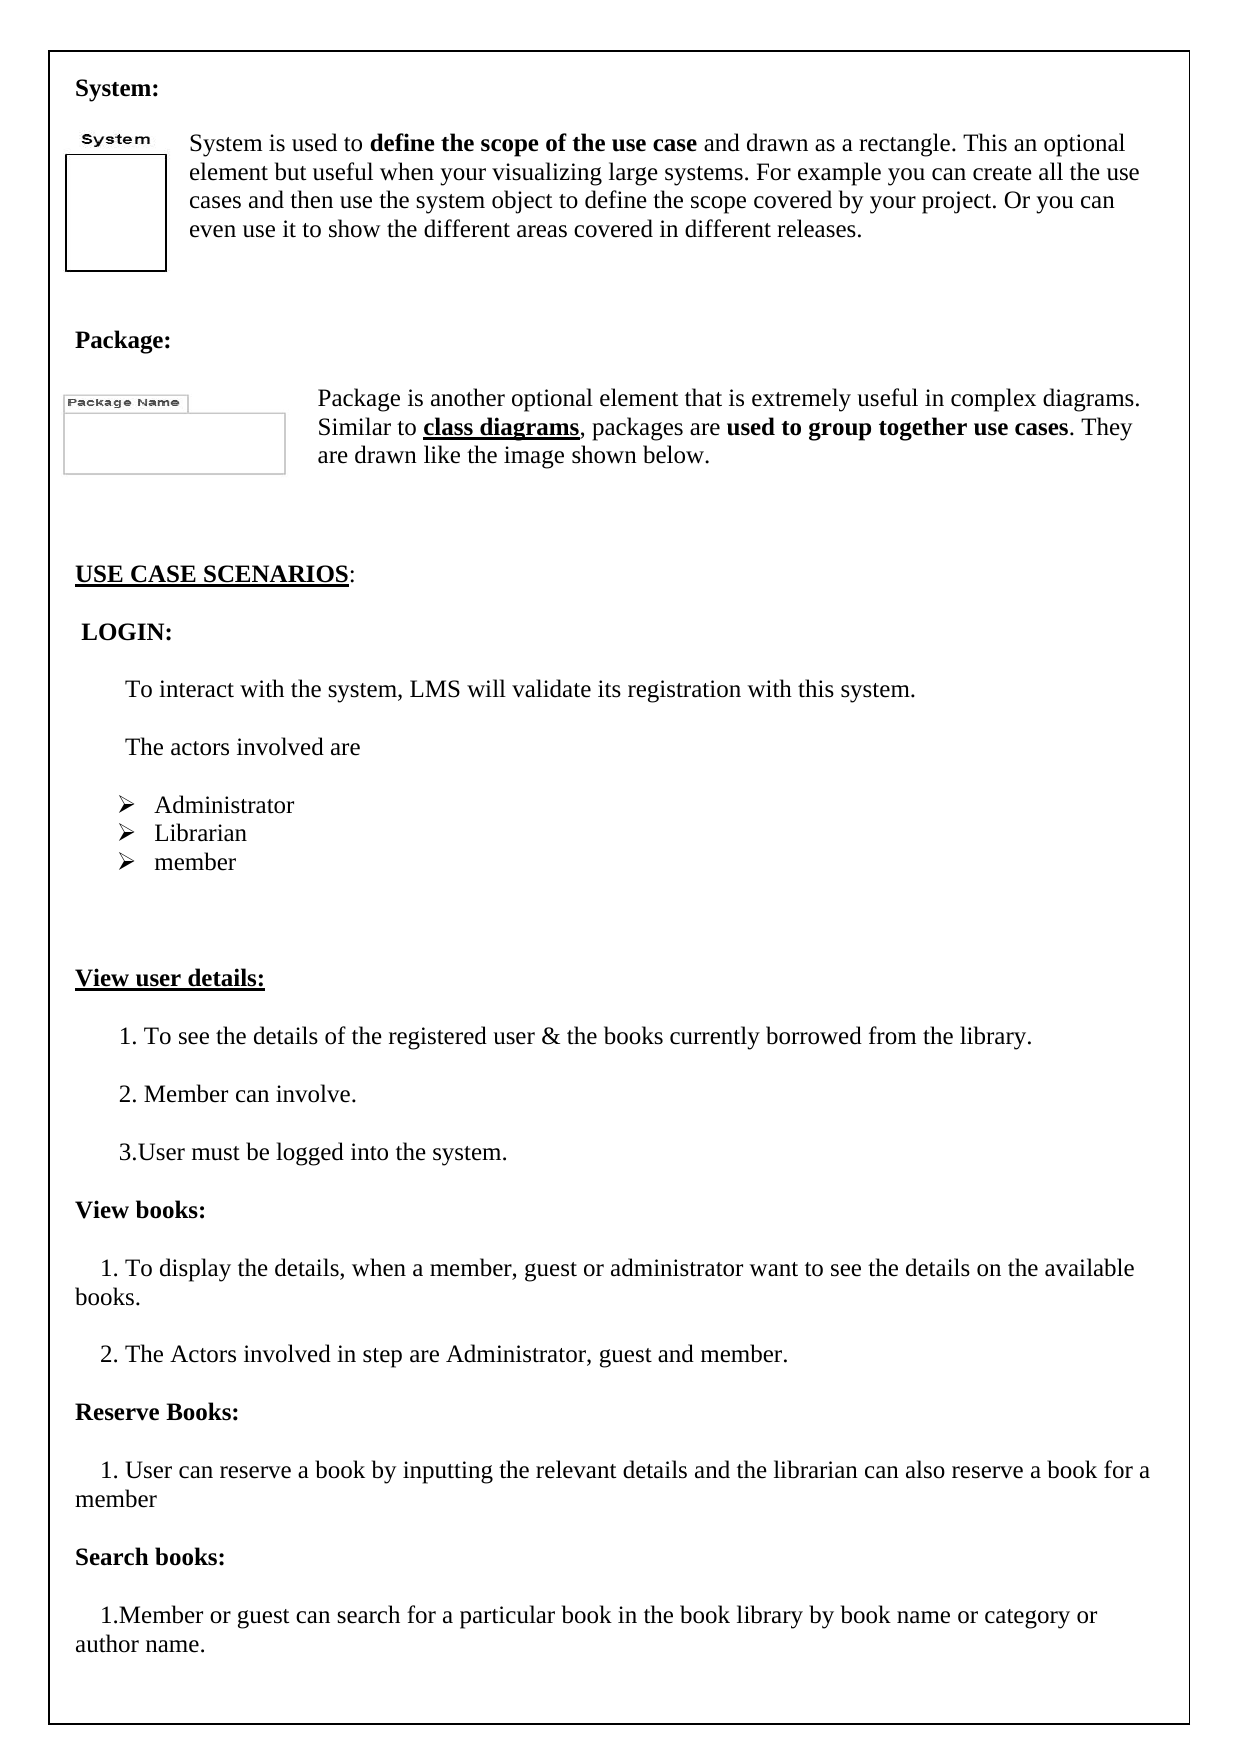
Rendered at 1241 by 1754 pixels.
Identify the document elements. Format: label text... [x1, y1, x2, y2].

text 1. User can reserve a book by inputting the relevant details and the librarian can also reserve a book for a member [75, 1455, 1152, 1513]
subtitle System: [75, 73, 172, 102]
subtitle Search books: [75, 1542, 1188, 1571]
text USE CASE SCENARIOS: [75, 559, 1188, 588]
picture [63, 130, 171, 273]
subtitle Reserve Books: [75, 1397, 1188, 1426]
text LOGIN: [81, 617, 1188, 645]
text Package is another optional element that is extremely useful in complex diagrams. Similar to class diagrams, packages are used to group together use cases. They are drawn like the image shown below. [317, 383, 1143, 469]
list To display the details, when a member, guest or administrator want to see the details on the available books. [75, 1253, 1135, 1310]
list User must be logged into the system. [119, 1137, 1188, 1166]
text To interact with the system, LMS will validate its registration with this system. The actors involved are [125, 674, 918, 761]
text System is used to define the scope of the use case and drawn as a rectangle. This an optional element but useful when your visualizing large systems. For example you can create all the use cases and then use the system object to define the scope covered by your project. Or you can even use it to show the different areas covered in different releases. [189, 128, 1142, 243]
subtitle View books: [75, 1195, 1188, 1224]
text Package: [75, 325, 172, 353]
text 1.Member or guest can search for a particular book in the book library by book name or category or author name. [75, 1600, 1099, 1657]
list member [117, 847, 1188, 876]
list Administrator [117, 790, 1188, 818]
picture [60, 393, 290, 478]
list Member can involve. [119, 1079, 1188, 1108]
list The Actors involved in step are Administrator, guest and member. [100, 1339, 1188, 1368]
list Librarian [117, 818, 1188, 847]
list To see the details of the registered user & the books currently borrowed from the library. [119, 1021, 1188, 1050]
text View user details: [75, 963, 1188, 992]
